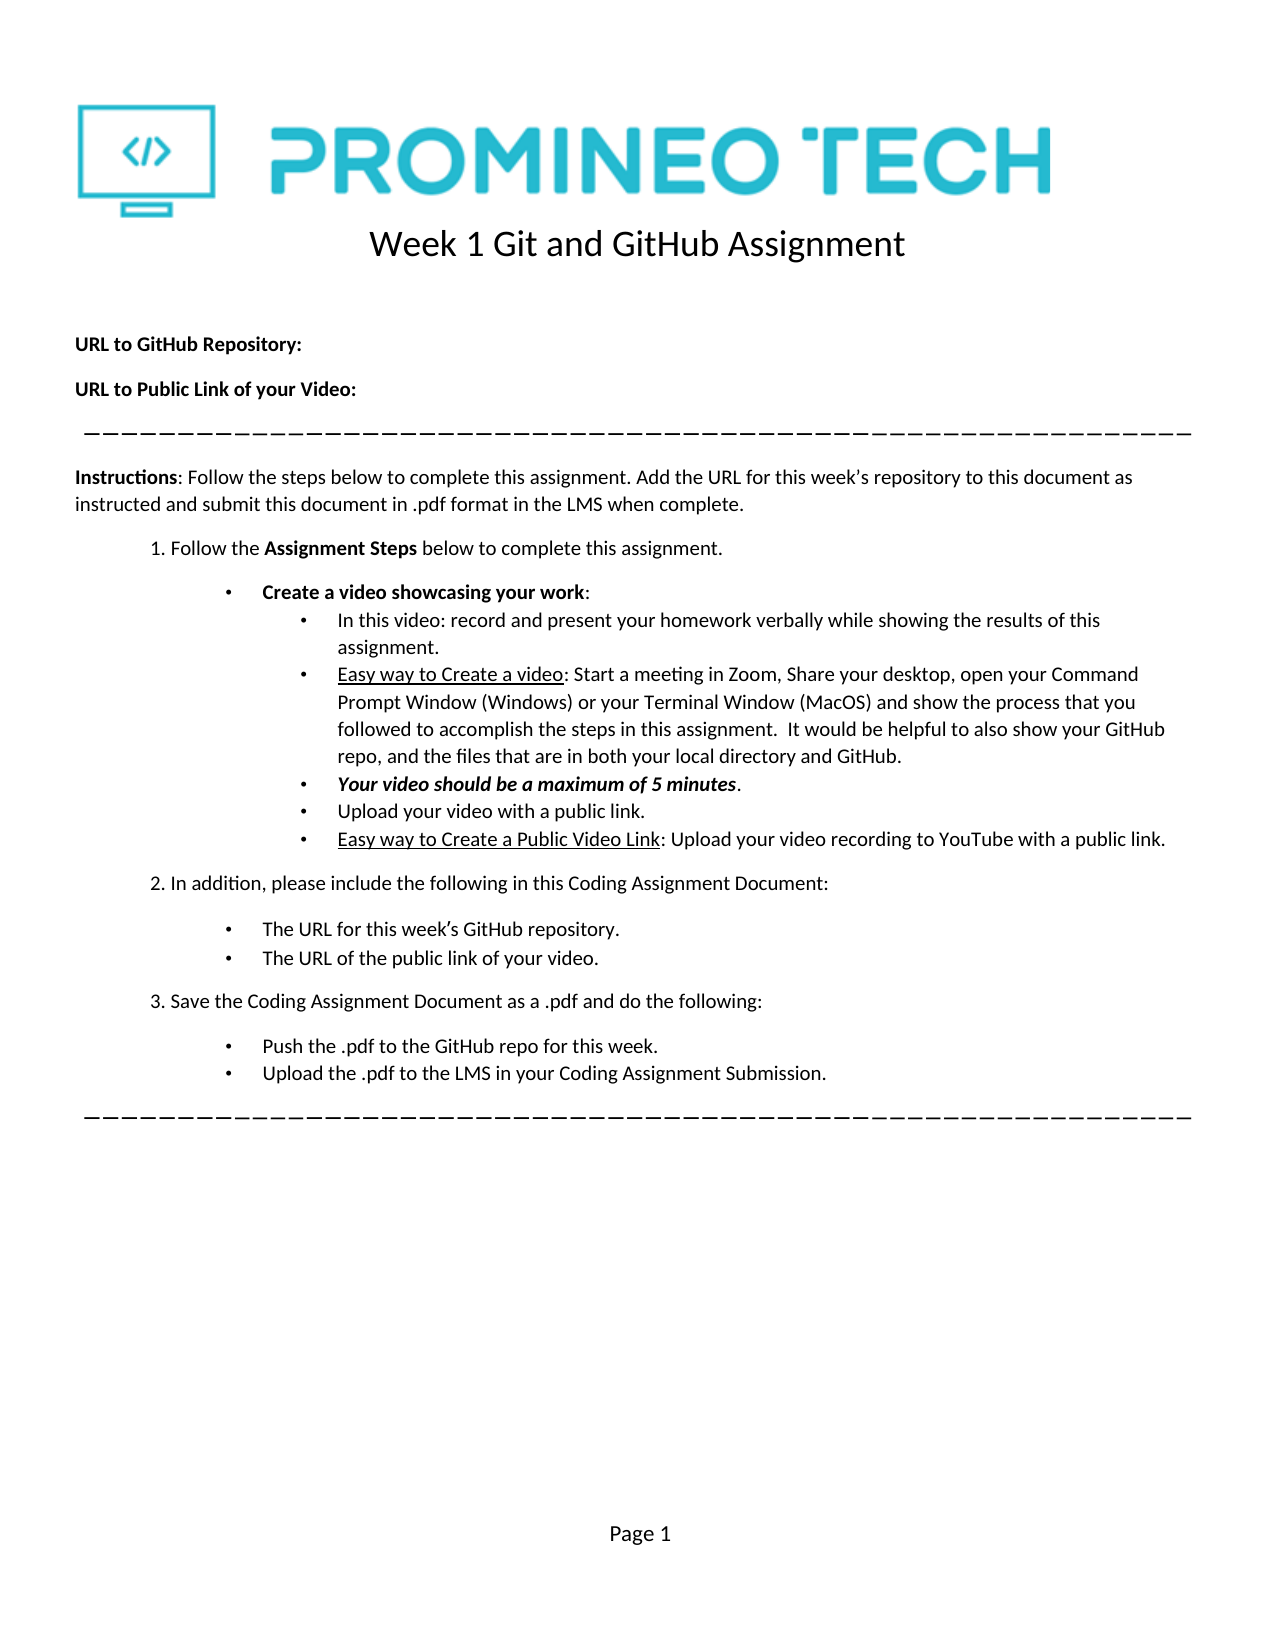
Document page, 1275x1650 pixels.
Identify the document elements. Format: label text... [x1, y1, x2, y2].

text 3. Save the Coding Assignment Document as a .pdf and do the following: [150, 989, 1200, 1014]
list Easy way to Create a video: Start a meeting in Zoom, Share your desktop, open your Command Prompt Window (Windows) or your Terminal Window (MacOS) and show the process that you followed to accomplish the steps in this assignment. It would be helpful to also show your GitHub repo, and the files that are in both your local directory and GitHub. [300, 662, 1200, 769]
list Your video should be a maximum of 5 minutes. [300, 771, 1200, 797]
text 2. In addition, please include the following in this Coding Assignment Document: [150, 870, 1200, 895]
picture [75, 103, 1050, 221]
list The URL for this week’s GitHub repository. [225, 914, 1200, 942]
list Easy way to Create a Public Video Link: Upload your video recording to YouTube with a public link. [300, 826, 1200, 851]
list In this video: record and present your homework verbally while showing the results of this assignment. [300, 607, 1200, 659]
list Create a video showcasing your work: [225, 579, 1200, 605]
list The URL of the public link of your video. [225, 945, 1200, 970]
text ———————————————————————————————————————————————————————————— [75, 1104, 1200, 1130]
text URL to GitHub Repository: [75, 332, 1200, 357]
text 1. Follow the Assignment Steps below to complete this assignment. [150, 535, 1200, 561]
text ———————————————————————————————————————————————————————————— [75, 420, 1200, 445]
list Push the .pdf to the GitHub repo for this week. [225, 1033, 1200, 1058]
text URL to Public Link of your Video: [75, 376, 1200, 401]
list Upload your video with a public link. [300, 798, 1200, 824]
list Upload the .pdf to the LMS in your Coding Assignment Submission. [225, 1060, 1200, 1086]
text Instructions: Follow the steps below to complete this assignment. Add the URL for this week’s repository to this document as instructed and submit this document in .pdf format in the LMS when complete. [75, 464, 1200, 517]
